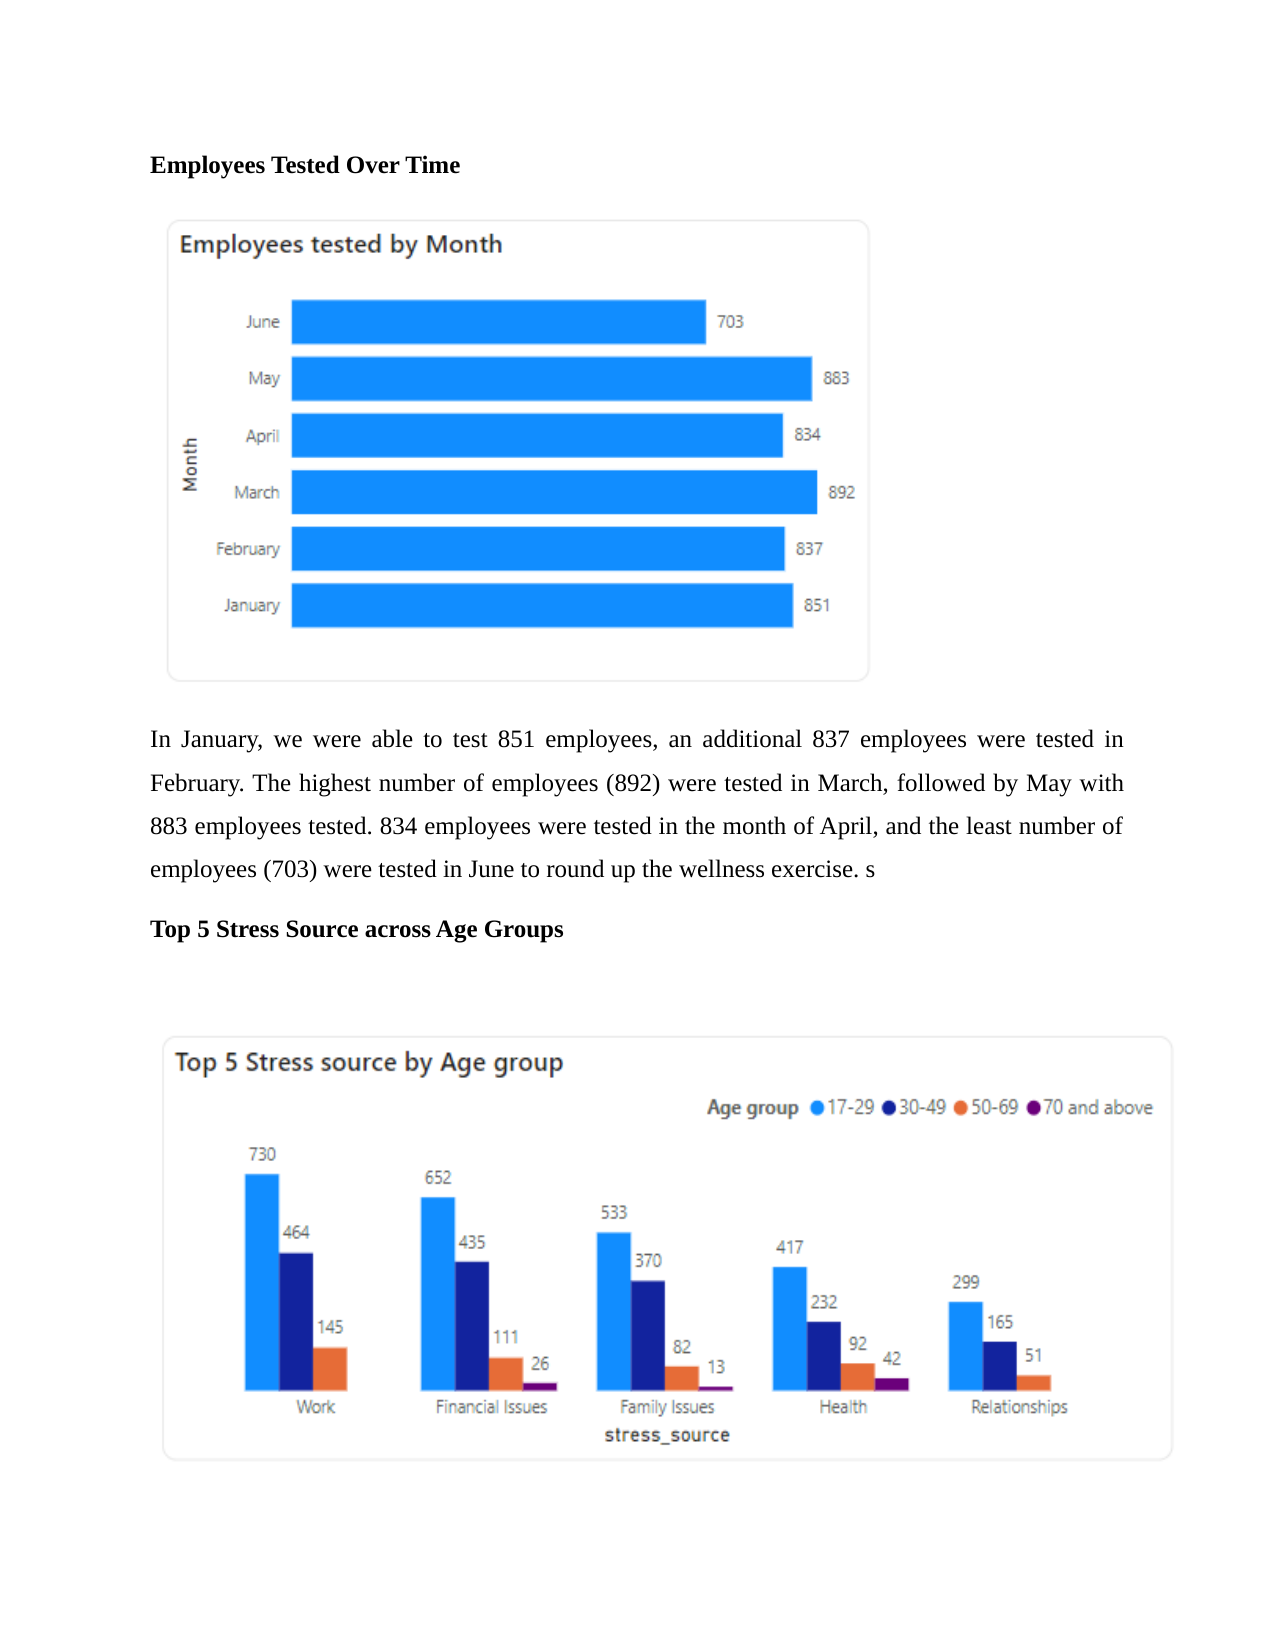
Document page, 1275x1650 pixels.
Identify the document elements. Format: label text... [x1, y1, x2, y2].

picture [150, 1033, 1182, 1470]
picture [150, 209, 880, 693]
text Top 5 Stress Source across Age Groups [150, 914, 1125, 942]
text In January, we were able to test 851 employees, an additional 837 employees were tested in February. The highest number of employees (892) were tested in March, followed by May with 883 employees tested. 834 employees were tested in the month of April, and the least number of employees (703) were tested in June to round up the wellness exercise. s [150, 724, 1125, 883]
text Employees Tested Over Time [150, 150, 1125, 179]
